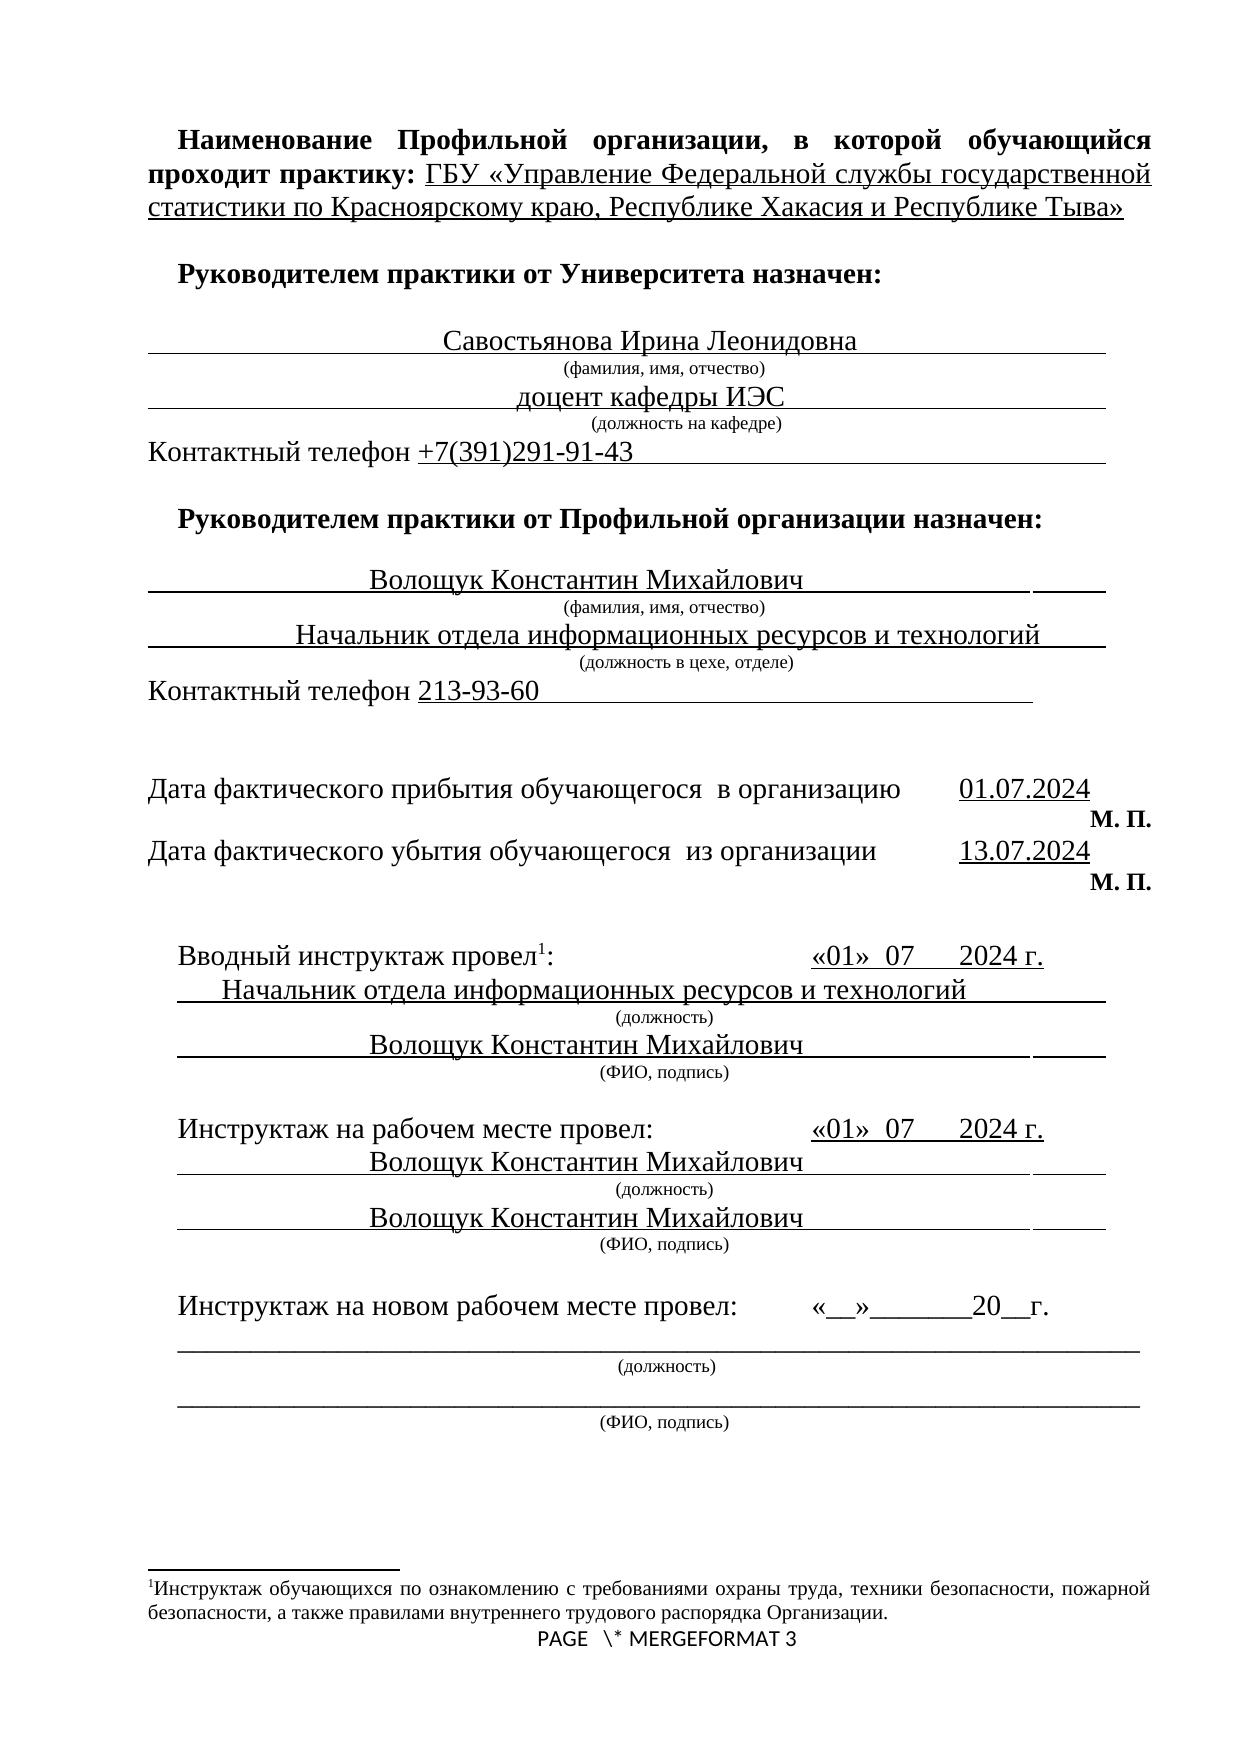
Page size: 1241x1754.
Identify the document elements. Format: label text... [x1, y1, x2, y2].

text Дата фактического прибытия обучающегося в организацию 01.07.2024 [148, 771, 1152, 804]
text __________________________________________________________________ [148, 1322, 1152, 1355]
text Начальник отдела информационных ресурсов и технологий [148, 972, 1152, 1006]
text Начальник отдела информационных ресурсов и технологий [148, 617, 1152, 651]
text М. П. [148, 867, 1152, 895]
text Савостьянова Ирина Леонидовна [148, 323, 1152, 357]
text Инструктаж на рабочем месте провел: «01» 07 2024 г. [148, 1111, 1152, 1144]
text Волощук Константин Михайлович [148, 1027, 1152, 1061]
text (ФИО, подпись) [148, 1233, 1152, 1255]
text (ФИО, подпись) [148, 1411, 1152, 1432]
text (фамилия, имя, отчество) [148, 357, 1152, 379]
text доцент кафедры ИЭС [148, 379, 1152, 412]
text (должность) [148, 1006, 1152, 1027]
text (должность на кафедре) [148, 412, 1152, 434]
text Дата фактического убытия обучающегося из организации 13.07.2024 [148, 833, 1152, 867]
text Контактный телефон +7(391)291-91-43 [148, 434, 1152, 467]
text Вводный инструктаж провел: «01» 07 2024 г. [177, 938, 1152, 972]
text М. П. [148, 804, 1152, 833]
text Инструктаж на новом рабочем месте провел: «__»_______20__г. [148, 1288, 1152, 1322]
text Наименование Профильной организации, в которой обучающийся проходит практику: ГБУ «Управление Федеральной службы государственной статистики по Красноярскому краю, Республике Хакасия и Республике Тыва» [148, 122, 1152, 223]
text Контактный телефон 213-93-60 [148, 673, 1152, 706]
text Волощук Константин Михайлович [148, 1200, 1152, 1233]
text (должность) [148, 1355, 1152, 1377]
text (ФИО, подпись) [148, 1061, 1152, 1082]
text (фамилия, имя, отчество) [148, 596, 1152, 617]
text (должность в цехе, отделе) [148, 651, 1152, 673]
text __________________________________________________________________ [148, 1377, 1152, 1411]
text Руководителем практики от Профильной организации назначен: [148, 501, 1152, 534]
text Руководителем практики от Университета назначен: [148, 256, 1152, 290]
text (должность) [148, 1178, 1152, 1200]
text Волощук Константин Михайлович [148, 562, 1152, 596]
text Волощук Константин Михайлович [148, 1144, 1152, 1178]
